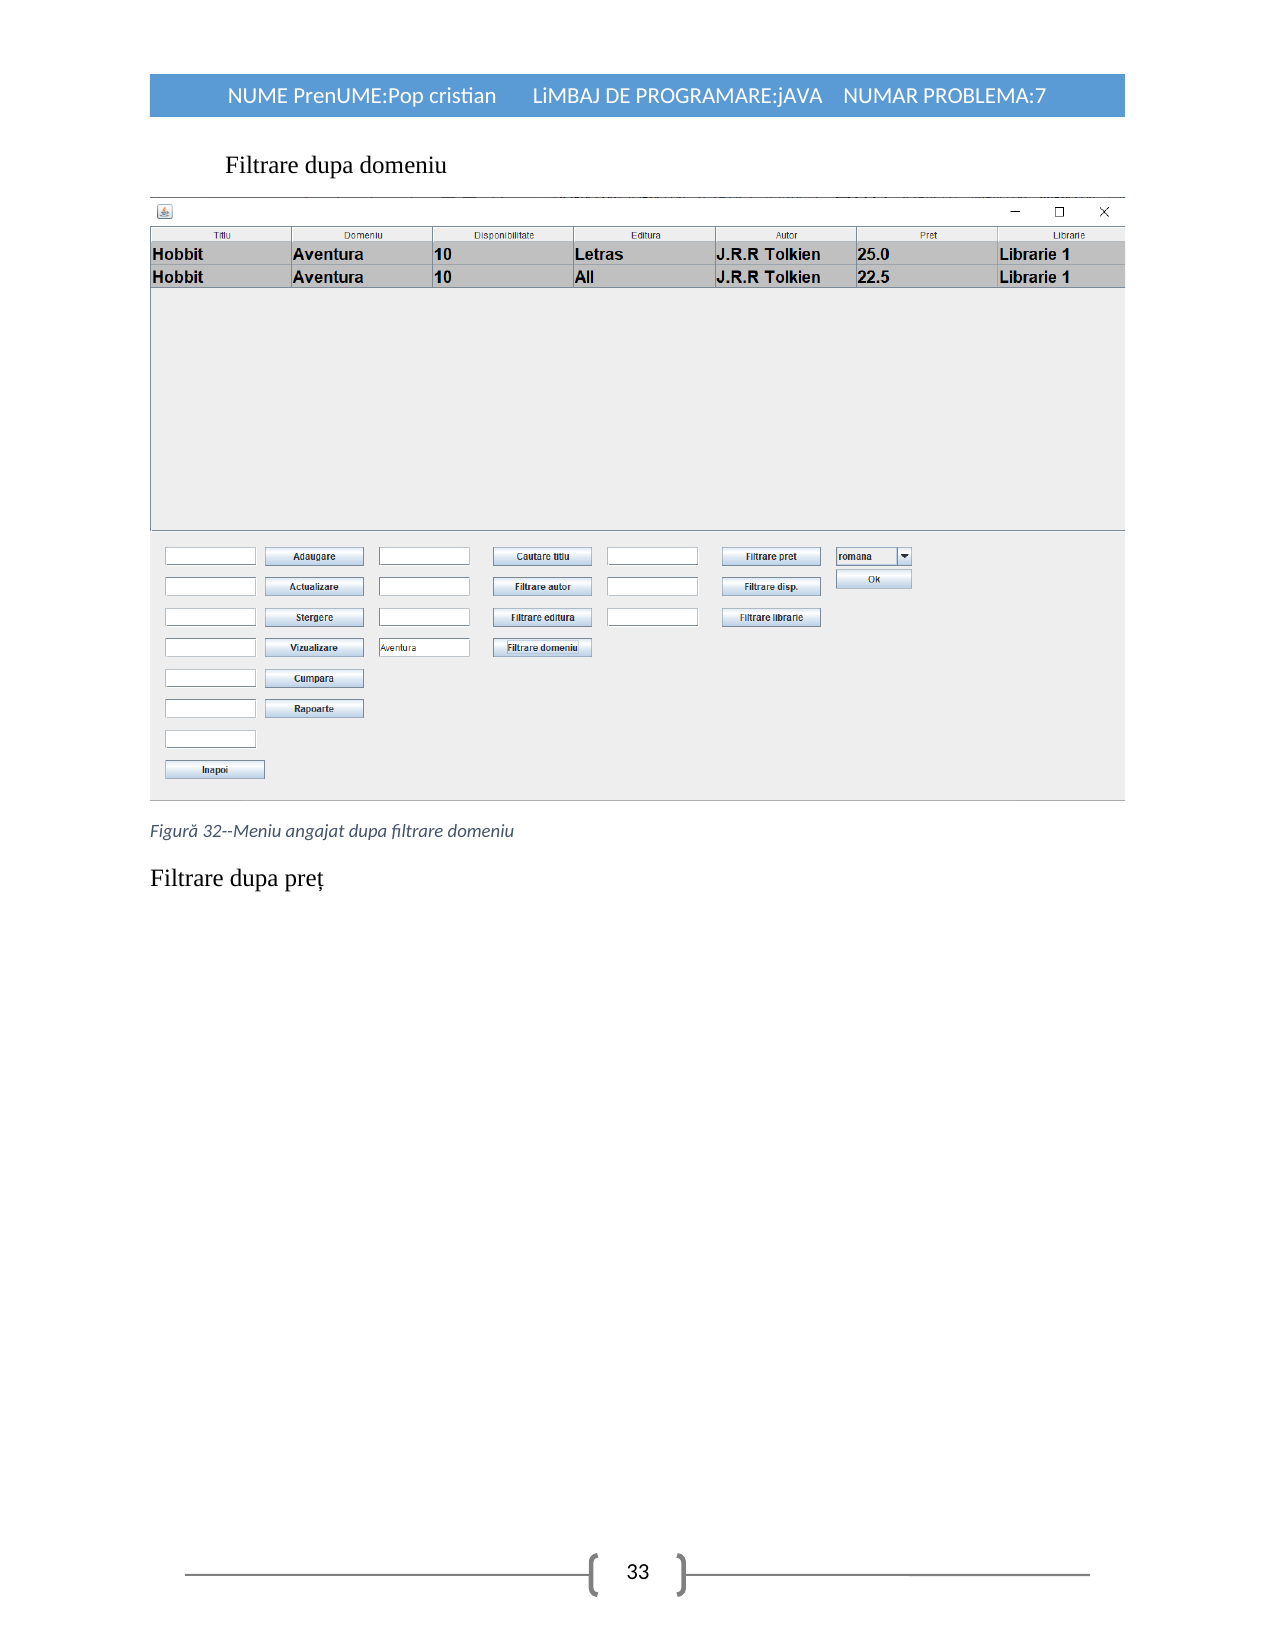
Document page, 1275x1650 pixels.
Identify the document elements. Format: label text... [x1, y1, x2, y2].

text Figură 32--Meniu angajat dupa filtrare domeniu [150, 819, 1125, 842]
picture [150, 197, 1125, 801]
text Filtrare dupa preț [150, 863, 1125, 892]
text Filtrare dupa domeniu [150, 150, 1125, 179]
